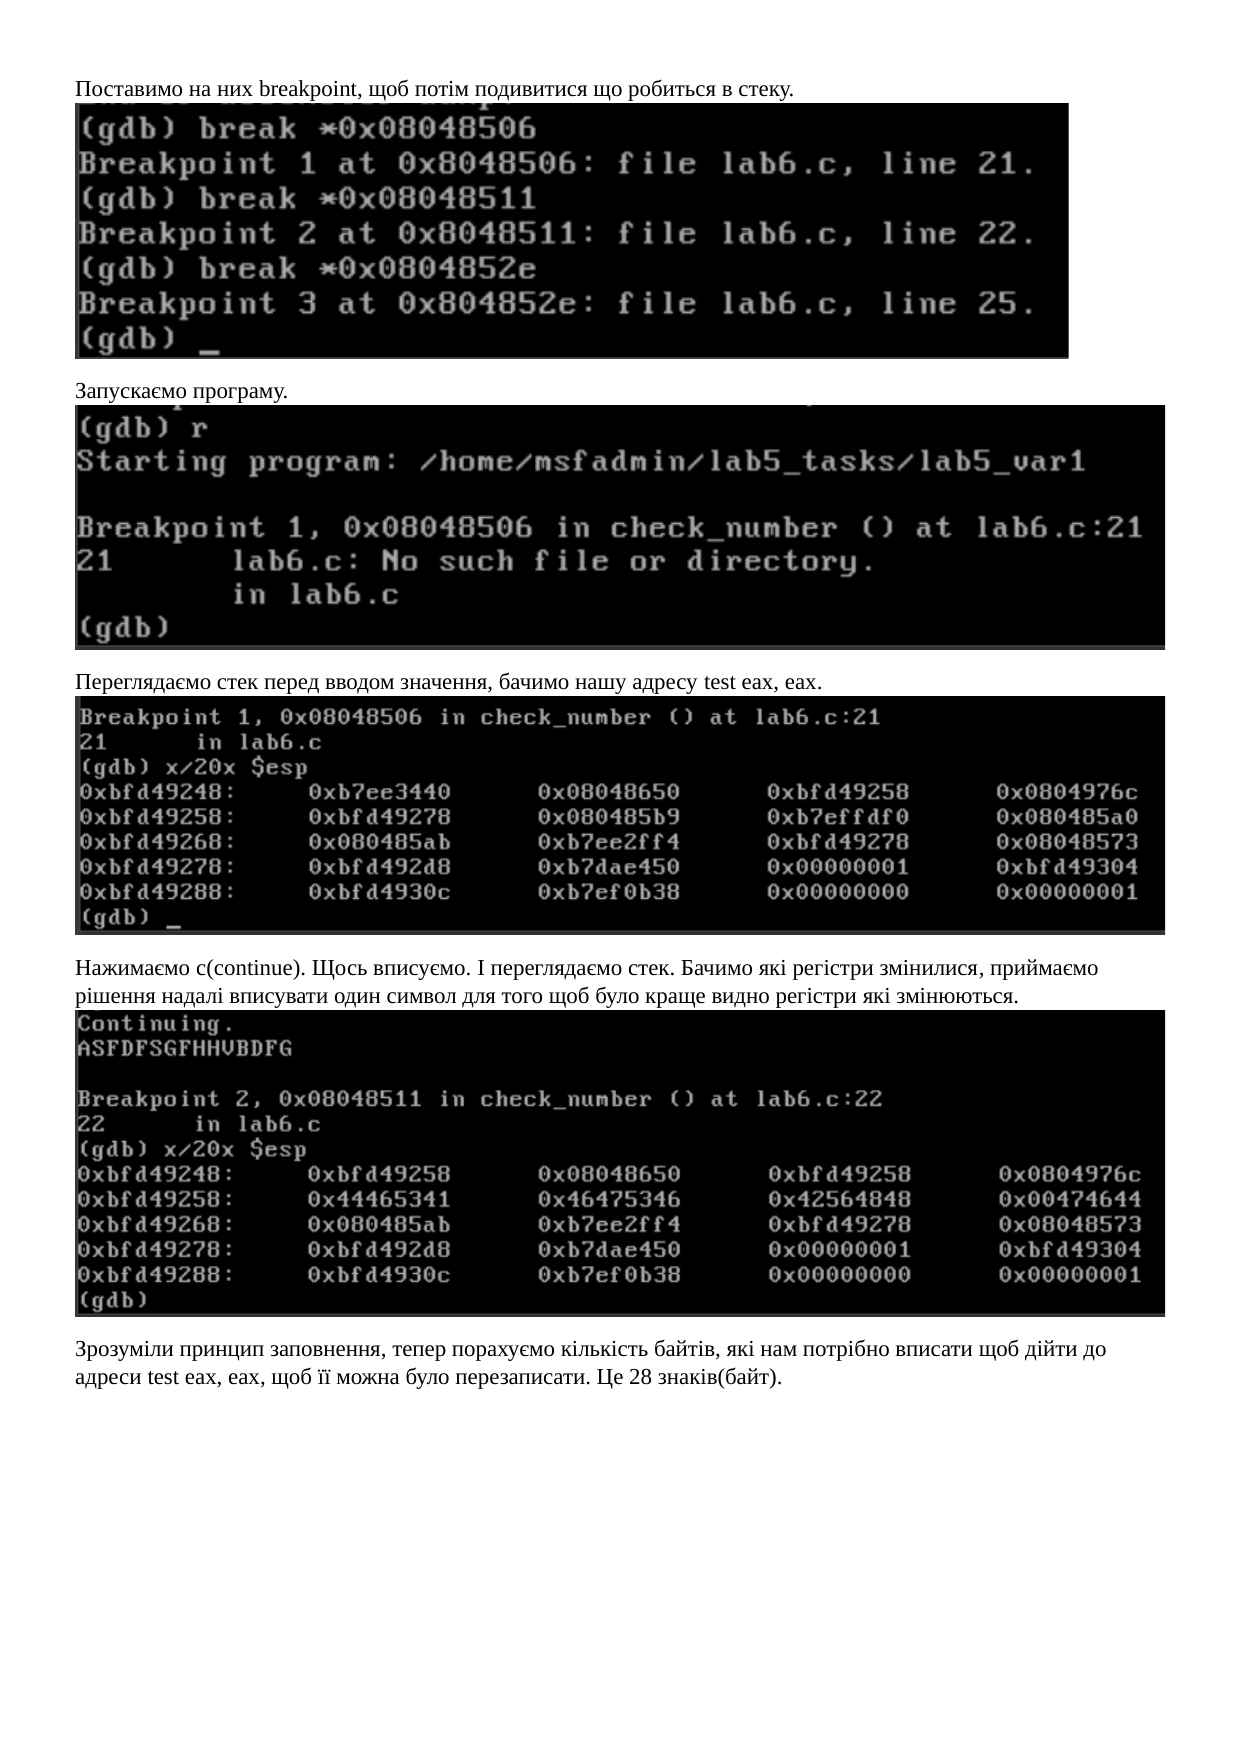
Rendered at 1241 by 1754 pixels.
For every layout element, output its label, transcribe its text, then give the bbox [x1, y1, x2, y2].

picture [75, 103, 1069, 359]
text Нажимаємо c(continue). Щось вписуємо. І переглядаємо стек. Бачимо які регістри змінилися, приймаємо рішення надалі вписувати один символ для того щоб було краще видно регістри які змінюються. [75, 954, 1165, 1010]
picture [75, 696, 1166, 935]
text Зрозуміли принцип заповнення, тепер порахуємо кількість байтів, які нам потрібно вписати щоб дійти до адреси test eax, eax, щоб її можна було перезаписати. Це 28 знаків(байт). [75, 1335, 1165, 1390]
text Запускаємо програму. [75, 377, 1165, 405]
picture [75, 405, 1166, 650]
picture [75, 1010, 1166, 1317]
text Переглядаємо стек перед вводом значення, бачимо нашу адресу test eax, eax. [75, 668, 1165, 696]
